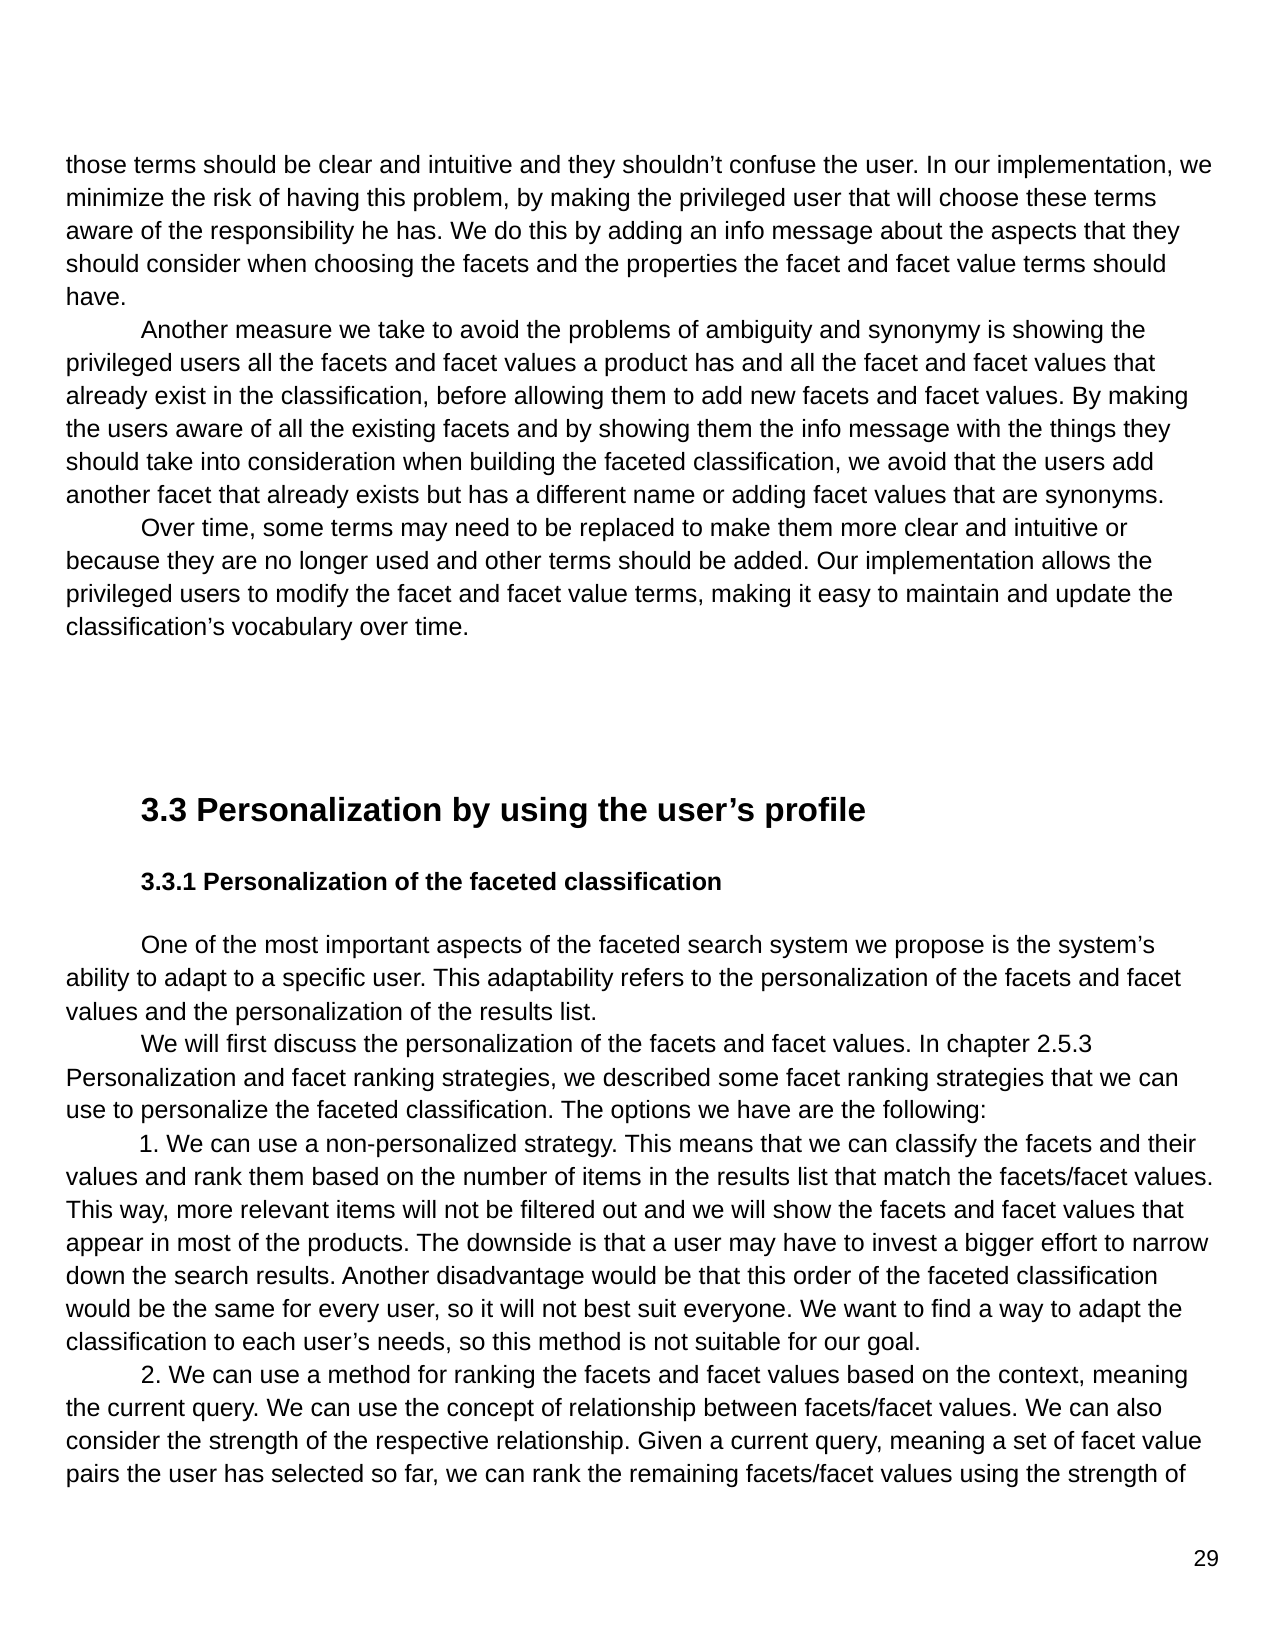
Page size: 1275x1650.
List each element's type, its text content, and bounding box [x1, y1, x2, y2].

text 3.3.1 Personalization of the faceted classification [141, 867, 1219, 896]
text 1. We can use a non-personalized strategy. This means that we can classify the facets and their values and rank them based on the number of items in the results list that match the facets/facet values. This way, more relevant items will not be filtered out and we will show the facets and facet values that appear in most of the products. The downside is that a user may have to invest a bigger effort to narrow down the search results. Another disadvantage would be that this order of the faceted classification would be the same for every user, so it will not best suit everyone. We want to find a way to adapt the classification to each user’s needs, so this method is not suitable for our goal. [66, 1128, 1219, 1355]
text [66, 1360, 1219, 1487]
subtitle 3.3 Personalization by using the user’s profile [66, 790, 1219, 829]
text Over time, some terms may need to be replaced to make them more clear and intuitive or because they are no longer used and other terms should be added. Our implementation allows the privileged users to modify the facet and facet value terms, making it easy to maintain and update the classification’s vocabulary over time. [66, 513, 1219, 641]
text One of the most important aspects of the faceted search system we propose is the system’s ability to adapt to a specific user. This adaptability refers to the personalization of the facets and facet values and the personalization of the results list. [66, 930, 1219, 1025]
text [66, 150, 1219, 311]
text Another measure we take to avoid the problems of ambiguity and synonymy is showing the privileged users all the facets and facet values a product has and all the facet and facet values that already exist in the classification, before allowing them to add new facets and facet values. By making the users aware of all the existing facets and by showing them the info message with the things they should take into consideration when building the faceted classification, we avoid that the users add another facet that already exists but has a different name or adding facet values that are synonyms. [66, 315, 1219, 509]
text We will first discuss the personalization of the facets and facet values. In chapter 2.5.3 Personalization and facet ranking strategies, we described some facet ranking strategies that we can use to personalize the faceted classification. The options we have are the following: [66, 1029, 1219, 1124]
